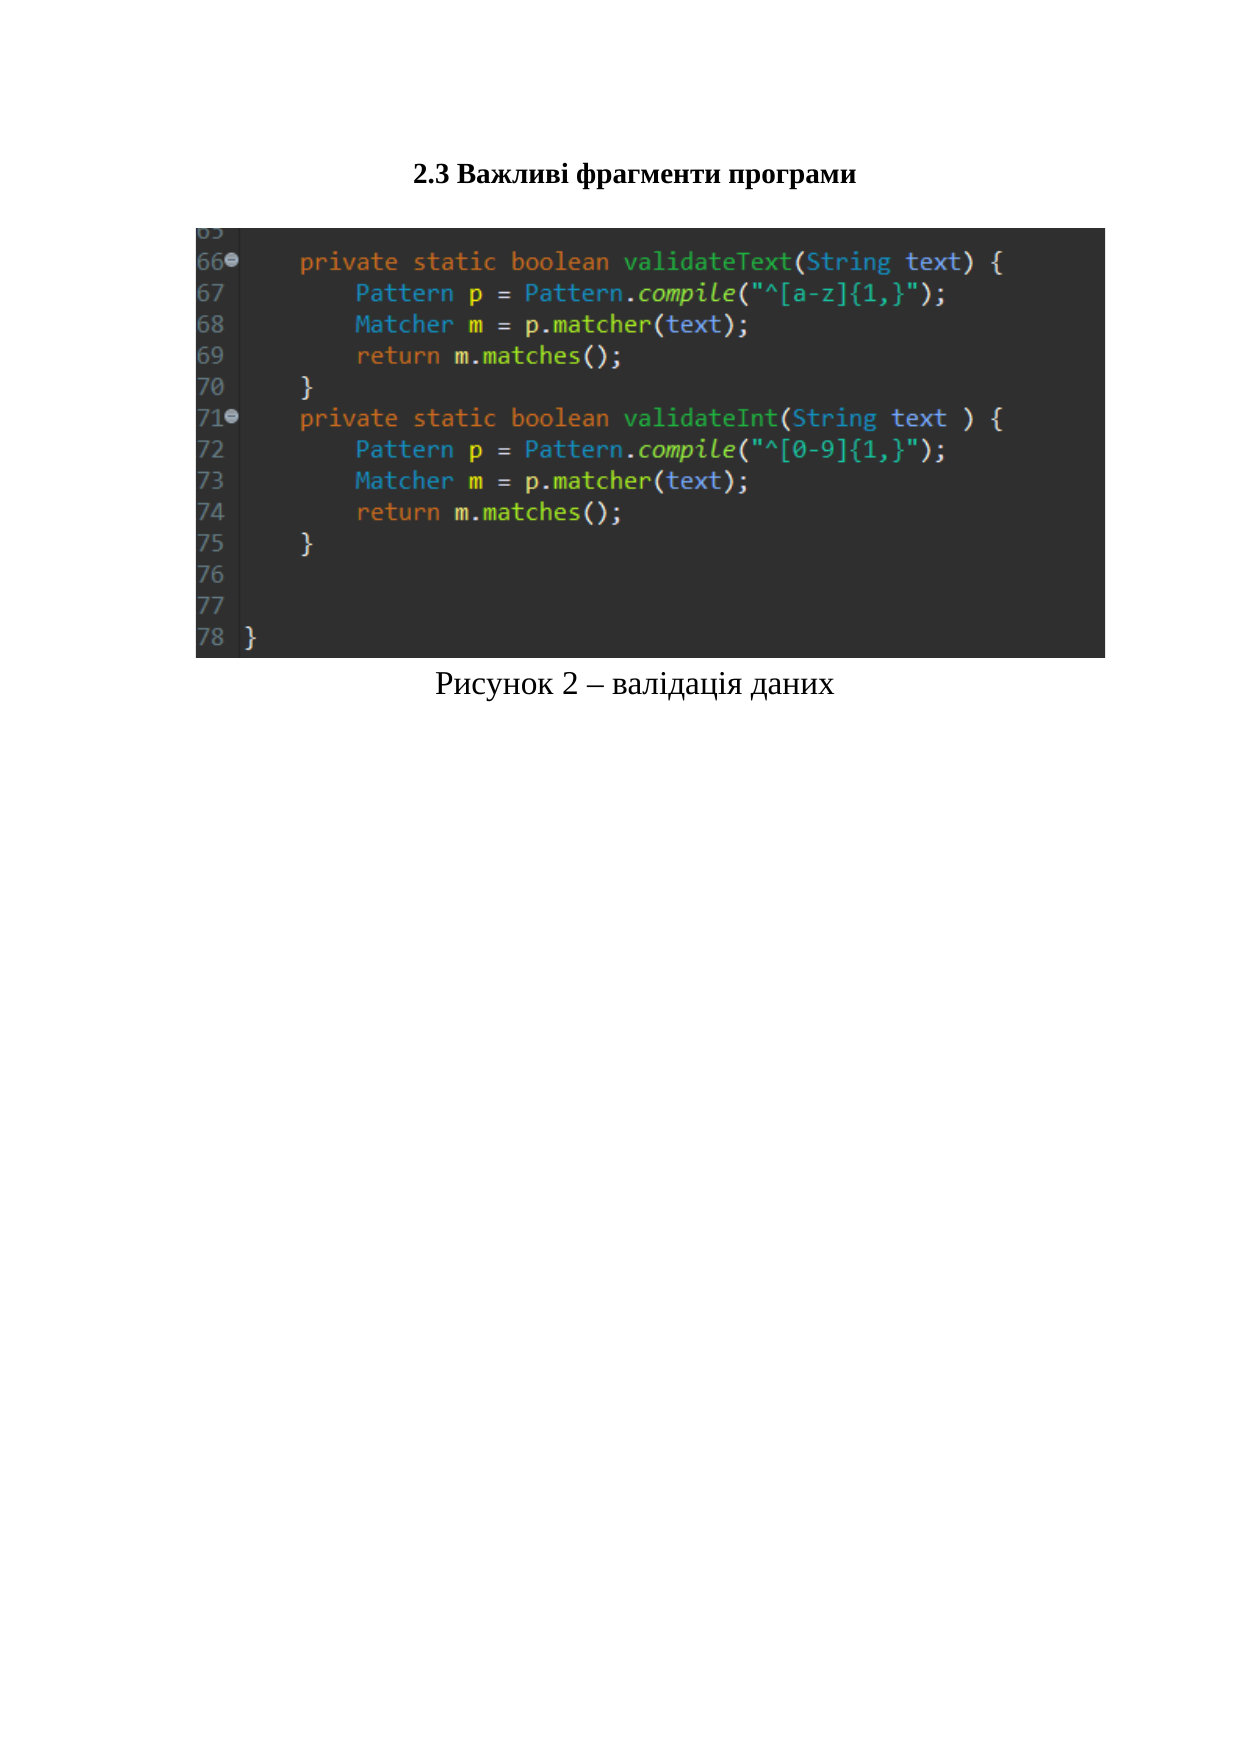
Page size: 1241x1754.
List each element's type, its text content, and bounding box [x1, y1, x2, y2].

picture [195, 228, 1106, 658]
